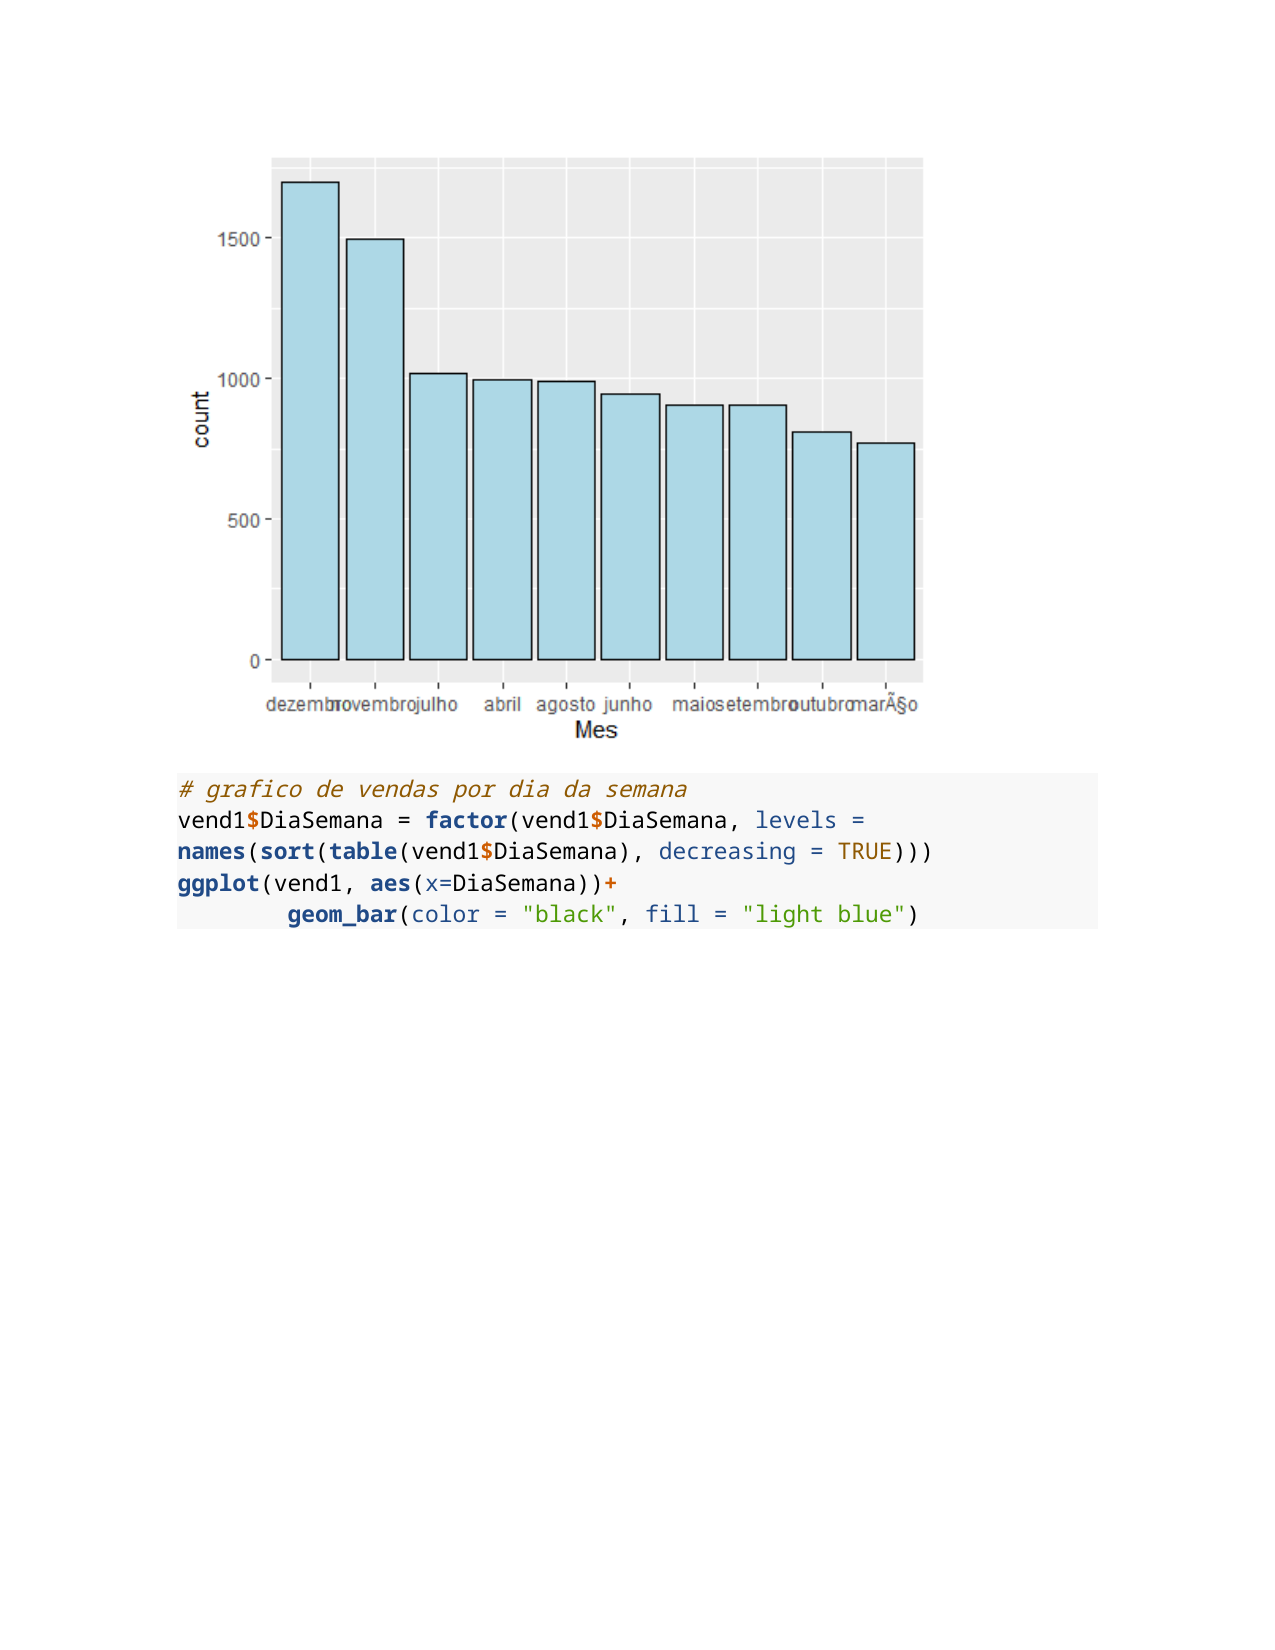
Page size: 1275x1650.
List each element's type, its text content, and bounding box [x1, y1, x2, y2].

text # grafico de vendas por dia da semana vend1$DiaSemana = factor(vend1$DiaSemana, levels = names(sort(table(vend1$DiaSemana), decreasing = TRUE))) ggplot(vend1, aes(x=DiaSemana))+ geom_bar(color = "black", fill = "light blue") [617, 773, 1098, 929]
picture [177, 147, 935, 754]
